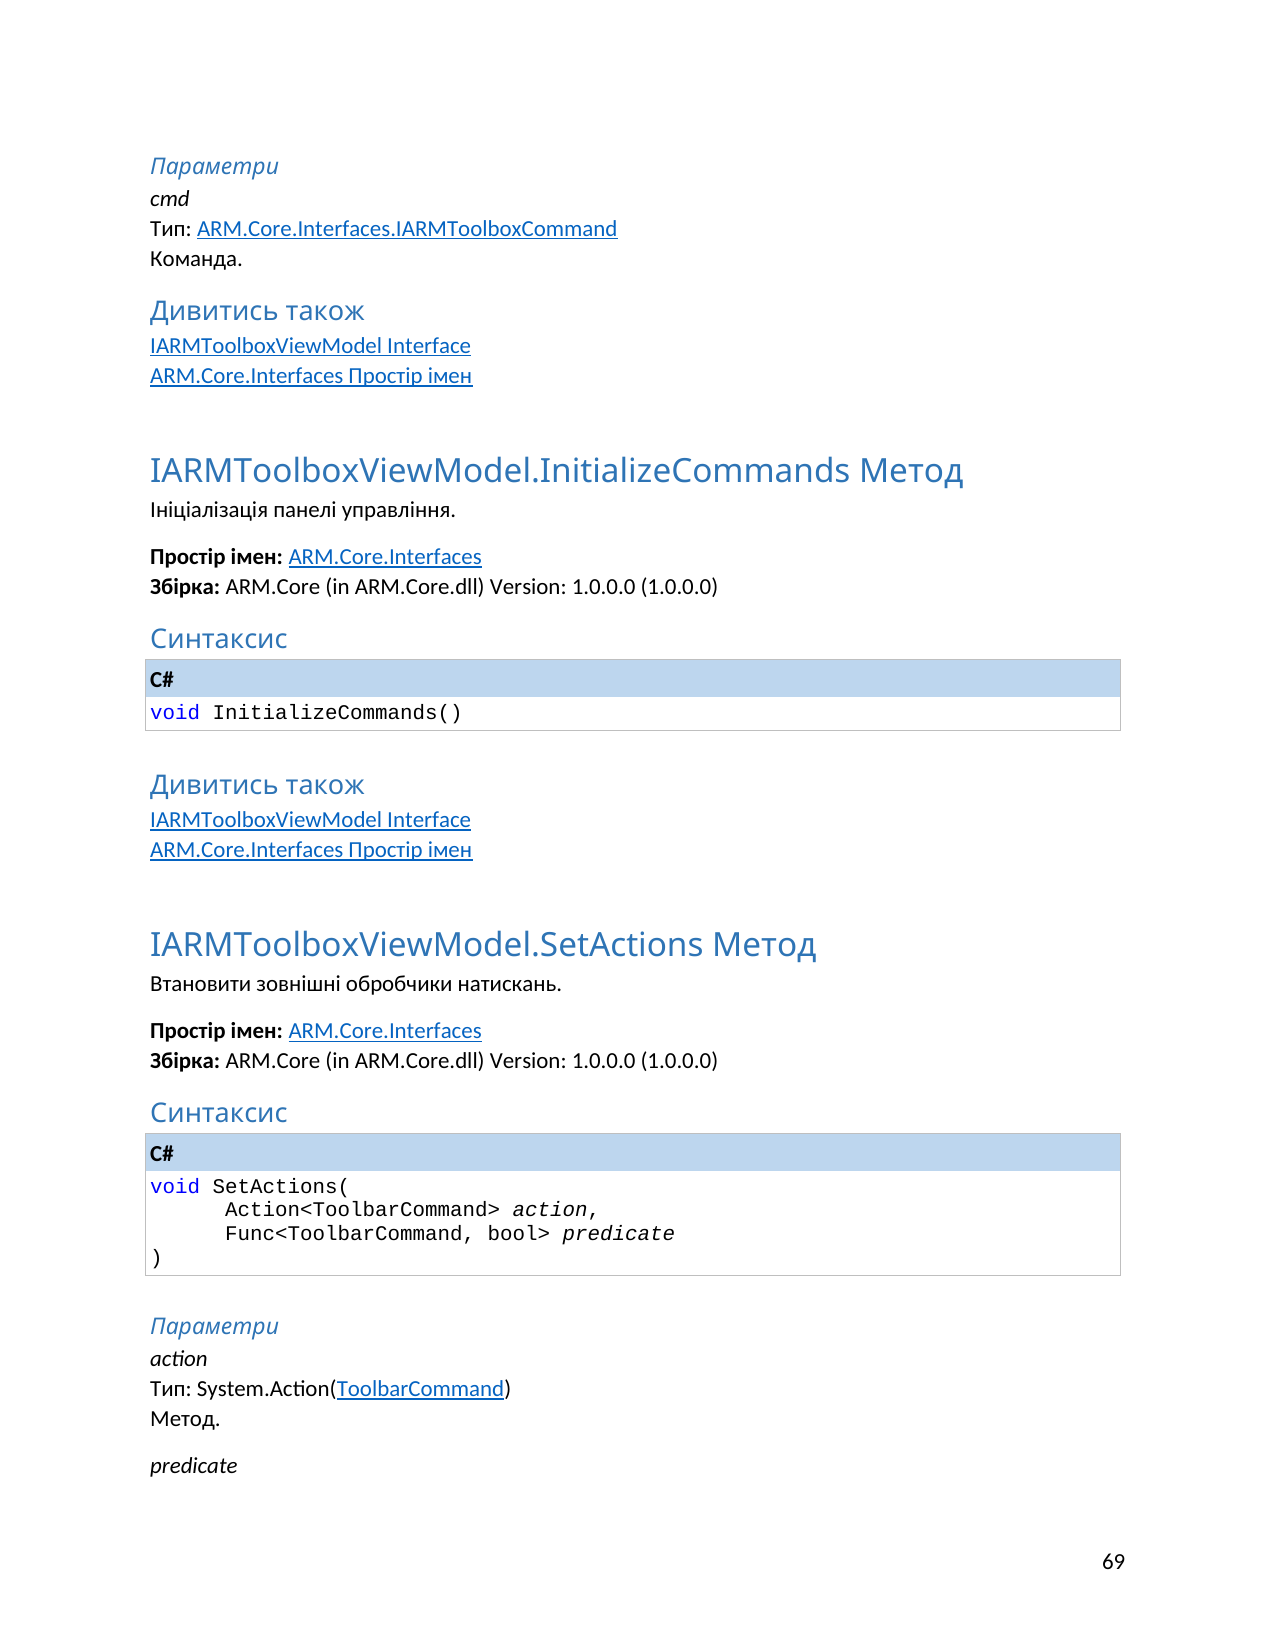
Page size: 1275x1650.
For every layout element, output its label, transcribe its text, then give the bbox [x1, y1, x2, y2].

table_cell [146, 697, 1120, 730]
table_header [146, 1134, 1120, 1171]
subtitle Параметри [150, 1310, 1125, 1342]
subtitle Параметри [150, 150, 1125, 181]
text Тип: ARM.Core.Interfaces.IARMToolboxCommand [150, 214, 1125, 242]
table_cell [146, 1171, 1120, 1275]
text IARMToolboxViewModel Interface [150, 805, 1125, 833]
text Тип: System.Action(ToolbarCommand) [150, 1374, 1125, 1402]
subtitle Дивитись також [150, 765, 1125, 802]
text Метод. [150, 1404, 1125, 1432]
text predicate [150, 1451, 1125, 1479]
text Втановити зовнішні обробчики натискань. [150, 969, 1125, 998]
text ARM.Core.Interfaces Простір імен [150, 361, 1125, 389]
subtitle Синтаксис [150, 619, 1125, 656]
text ARM.Core.Interfaces Простір імен [150, 835, 1125, 863]
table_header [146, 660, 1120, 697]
text Команда. [150, 244, 1125, 272]
subtitle IARMToolboxViewModel.InitializeCommands Метод [150, 446, 1125, 492]
text IARMToolboxViewModel Interface [150, 331, 1125, 359]
text Простір імен: ARM.Core.Interfaces Збірка: ARM.Core (in ARM.Core.dll) Version: 1.0.0.0 (1.0.0.0) [150, 1016, 1125, 1075]
text Ініціалізація панелі управління. [150, 495, 1125, 523]
subtitle Синтаксис [150, 1093, 1125, 1130]
subtitle Дивитись також [150, 291, 1125, 328]
subtitle IARMToolboxViewModel.SetActions Метод [150, 921, 1125, 966]
text action [150, 1344, 1125, 1372]
text cmd [150, 184, 1125, 212]
text Простір імен: ARM.Core.Interfaces Збірка: ARM.Core (in ARM.Core.dll) Version: 1.0.0.0 (1.0.0.0) [150, 542, 1125, 601]
